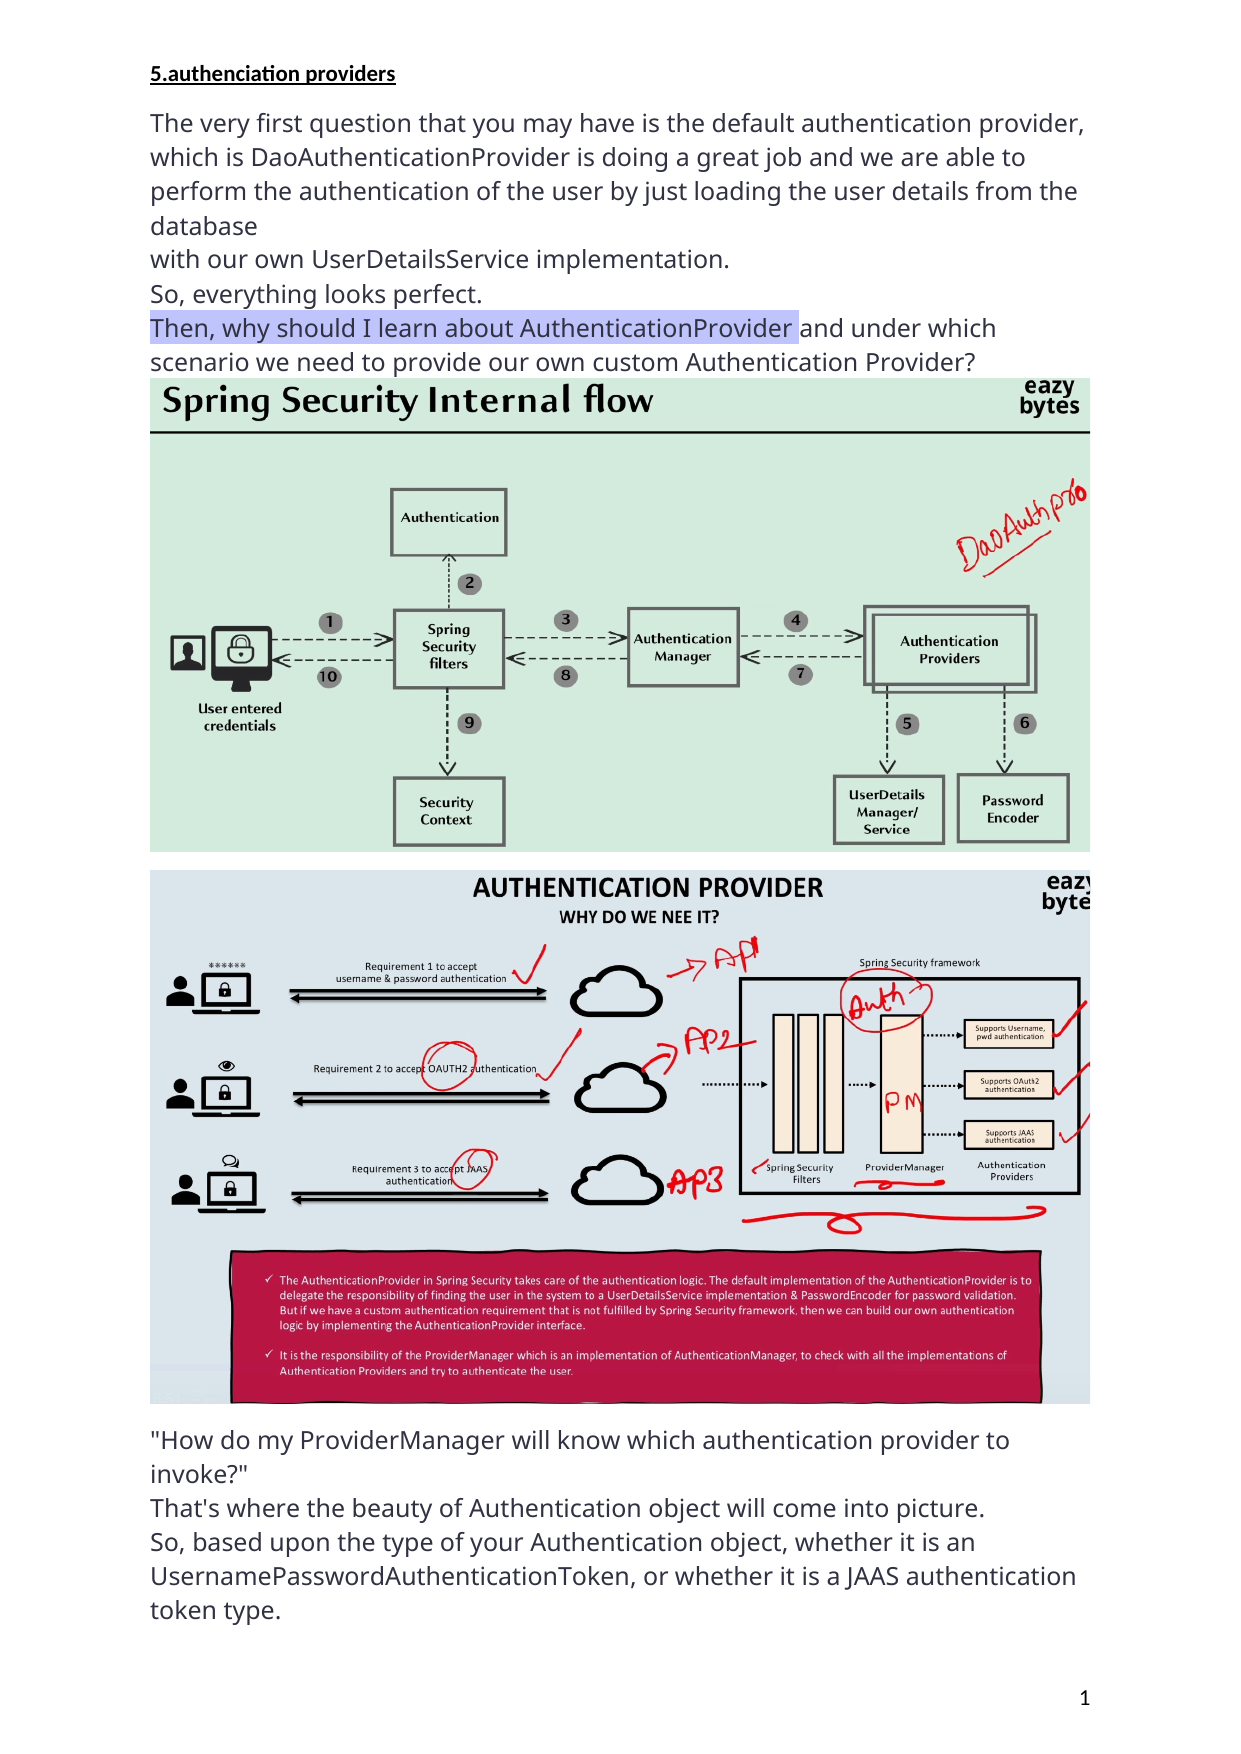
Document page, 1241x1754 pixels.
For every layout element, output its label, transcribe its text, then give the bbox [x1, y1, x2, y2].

text So, based upon the type of your Authentication object, whether it is an UsernamePasswordAuthenticationToken, or whether it is a JAAS authentication token type. [150, 1524, 1090, 1627]
text So, everything looks perfect. [150, 276, 1090, 310]
text which is DaoAuthenticationProvider is doing a great job and we are able to perform the authentication of the user by just loading the user details from the database [150, 140, 1090, 242]
text 5.authenciation providers [150, 59, 1090, 87]
picture [150, 870, 1091, 1404]
text That's where the beauty of Authentication object will come into picture. [150, 1491, 1090, 1524]
text Then, why should I learn about AuthenticationProvider and under which scenario we need to provide our own custom Authentication Provider? [150, 310, 1090, 378]
text with our own UserDetailsService implementation. [150, 242, 1090, 276]
picture [150, 378, 1091, 852]
text The very first question that you may have is the default authentication provider, [150, 106, 1090, 140]
text "How do my ProviderManager will know which authentication provider to invoke?" [150, 1422, 1090, 1491]
